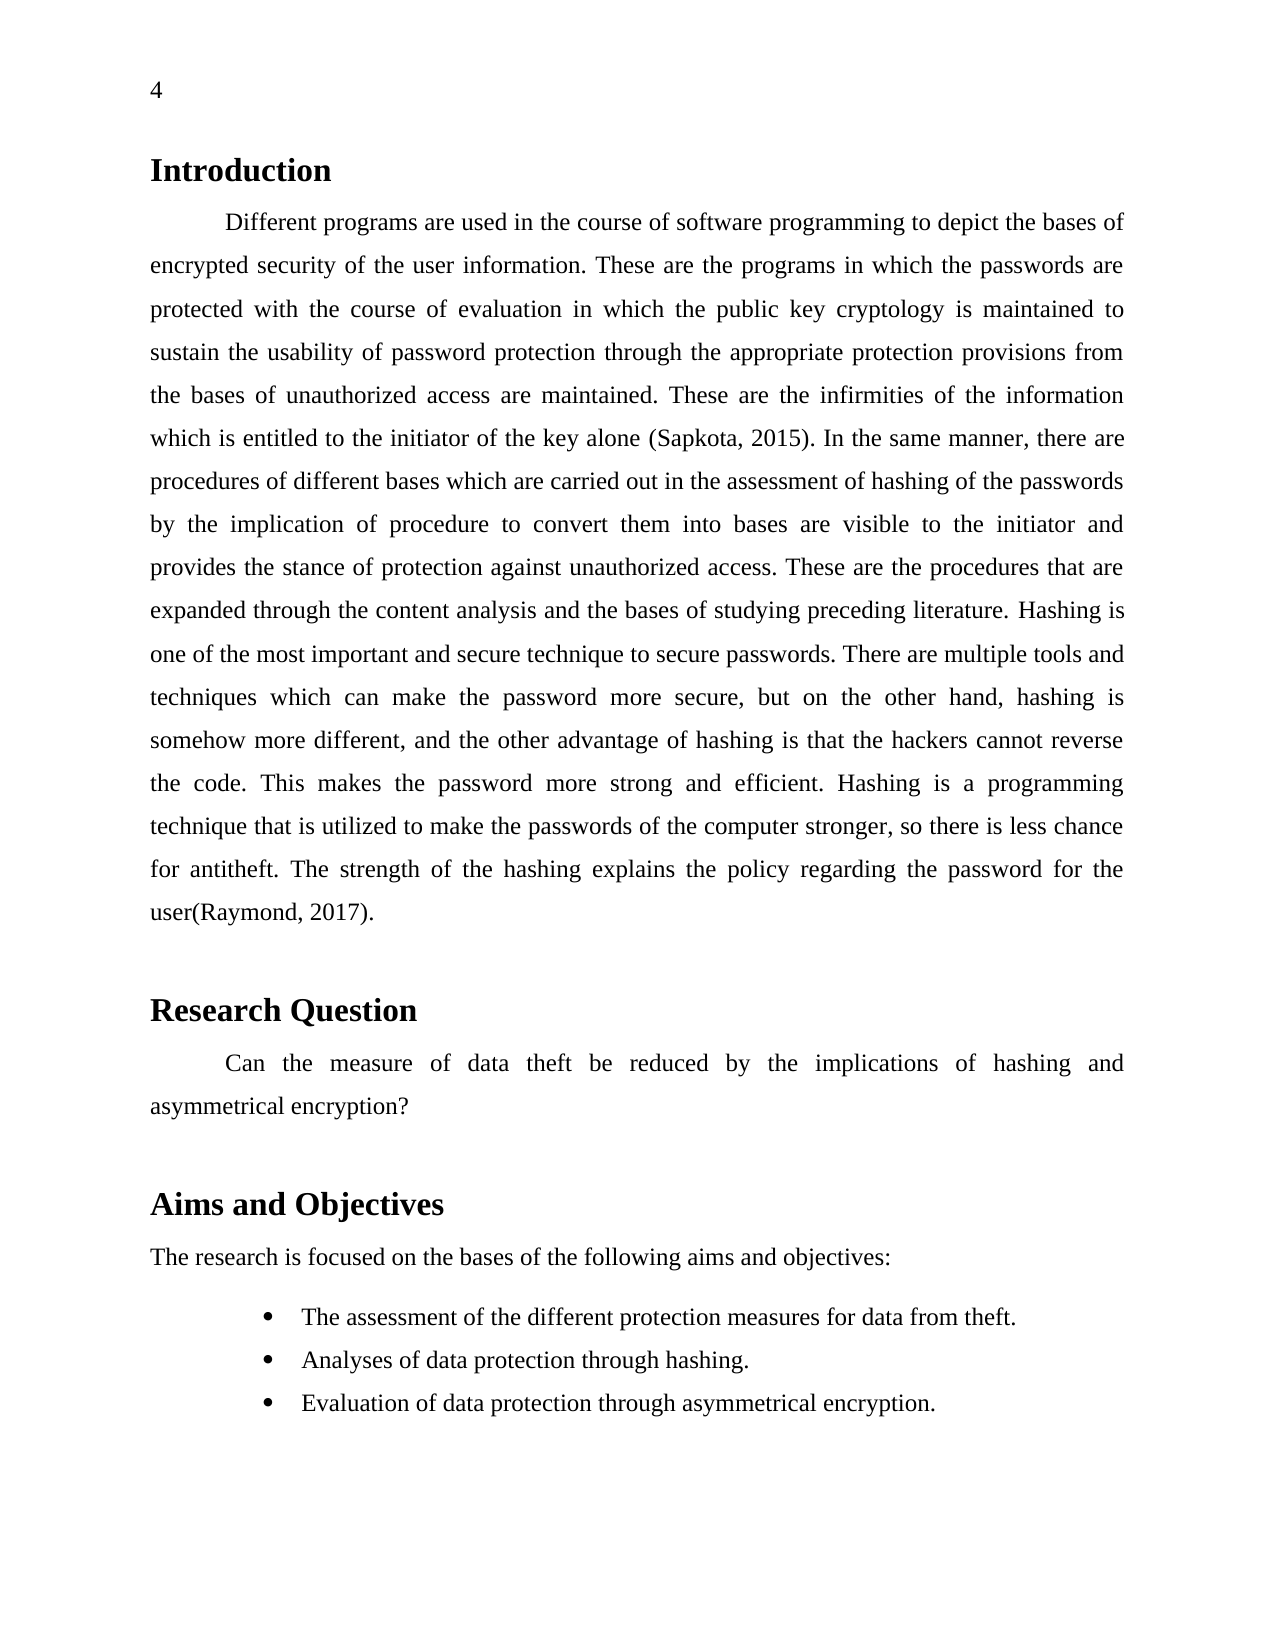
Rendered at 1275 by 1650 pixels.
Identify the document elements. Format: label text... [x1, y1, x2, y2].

subtitle Research Question [150, 991, 1125, 1029]
text Can the measure of data theft be reduced by the implications of hashing and asymmetrical encryption? [150, 1048, 1125, 1120]
subtitle Introduction [150, 150, 1125, 188]
list Analyses of data protection through hashing. [263, 1345, 1125, 1373]
list Evaluation of data protection through asymmetrical encryption. [263, 1388, 1125, 1417]
text The research is focused on the bases of the following aims and objectives: [150, 1242, 1125, 1271]
subtitle Aims and Objectives [150, 1184, 1125, 1223]
list The assessment of the different protection measures for data from theft. [263, 1302, 1125, 1330]
text Different programs are used in the course of software programming to depict the bases of encrypted security of the user information. These are the programs in which the passwords are protected with the course of evaluation in which the public key cryptology is maintained to sustain the usability of password protection through the appropriate protection provisions from the bases of unauthorized access are maintained. These are the infirmities of the information which is entitled to the initiator of the key alone. In the same manner, there are procedures of different bases which are carried out in the assessment of hashing of the passwords by the implication of procedure to convert them into bases are visible to the initiator and provides the stance of protection against unauthorized access. These are the procedures that are expanded through the content analysis and the bases of studying preceding literature. Hashing is one of the most important and secure technique to secure passwords. There are multiple tools and techniques which can make the password more secure, but on the other hand, hashing is somehow more different, and the other advantage of hashing is that the hackers cannot reverse the code. This makes the password more strong and efficient. Hashing is a programming technique that is utilized to make the passwords of the computer stronger, so there is less chance for antitheft. The strength of the hashing explains the policy regarding the password for the user. [150, 207, 1125, 926]
